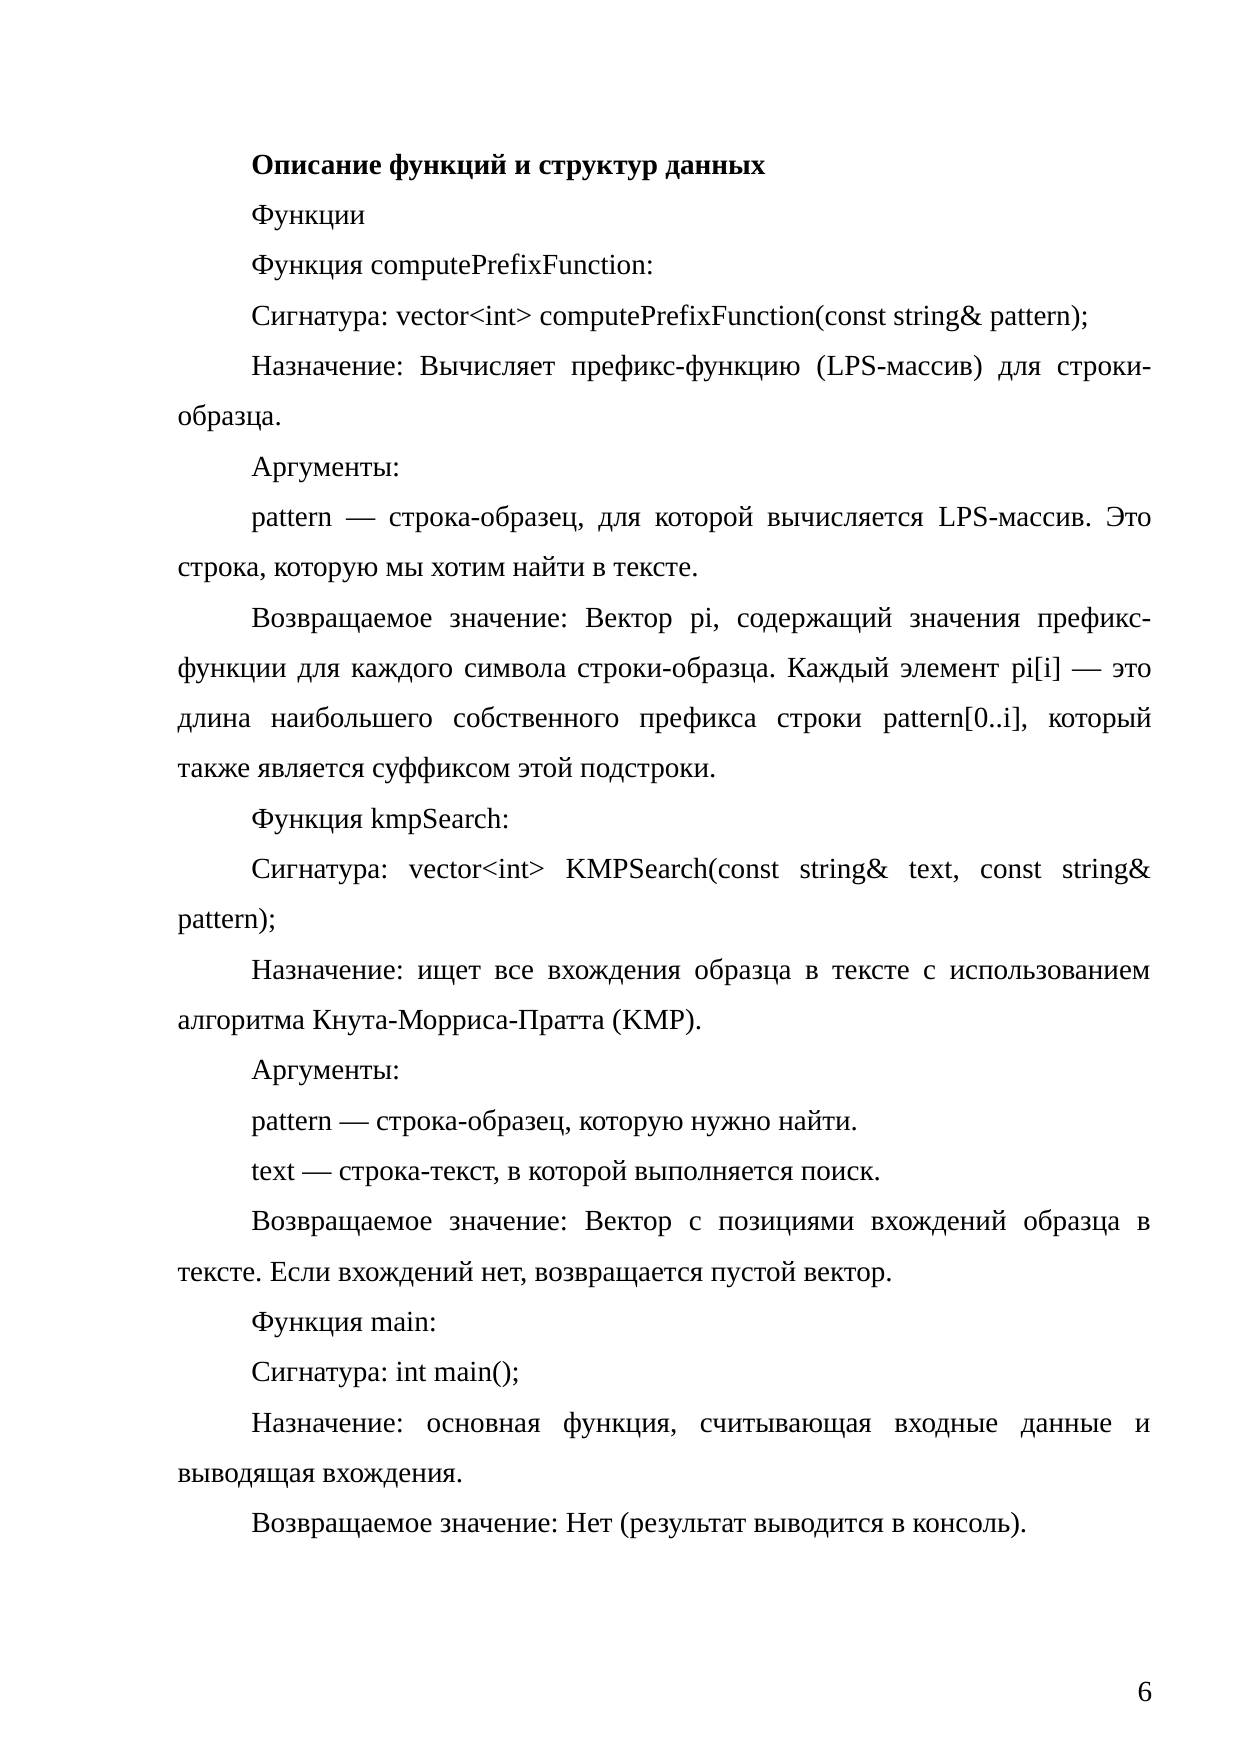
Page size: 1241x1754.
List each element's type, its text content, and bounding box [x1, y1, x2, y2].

text Назначение: основная функция, считывающая входные данные и выводящая вхождения. [177, 1405, 1152, 1488]
text text — строка-текст, в которой выполняется поиск. [177, 1153, 1152, 1187]
text Возвращаемое значение: Вектор с позициями вхождений образца в тексте. Если вхождений нет, возвращается пустой вектор. [177, 1203, 1152, 1287]
text Функция kmpSearch: [177, 801, 1152, 834]
text Сигнатура: vector<int> KMPSearch(const string& text, const string& pattern); [177, 851, 1152, 935]
text Функции [177, 197, 1152, 231]
text Функция main: [177, 1304, 1152, 1338]
text pattern — строка-образец, для которой вычисляется LPS-массив. Это строка, которую мы хотим найти в тексте. [177, 499, 1152, 583]
text Назначение: Вычисляет префикс-функцию (LPS-массив) для строки-образца. [177, 348, 1152, 432]
text Назначение: ищет все вхождения образца в тексте с использованием алгоритма Кнута-Морриса-Пратта (KMP). [177, 952, 1152, 1036]
text pattern — строка-образец, которую нужно найти. [177, 1103, 1152, 1136]
text Описание функций и структур данных [177, 147, 1152, 180]
text Сигнатура: vector<int> computePrefixFunction(const string& pattern); [177, 298, 1152, 331]
text Возвращаемое значение: Нет (результат выводится в консоль). [177, 1505, 1152, 1539]
text Аргументы: [177, 1052, 1152, 1086]
text Функция computePrefixFunction: [177, 247, 1152, 281]
text Аргументы: [177, 449, 1152, 482]
text Сигнатура: int main(); [177, 1354, 1152, 1388]
text Возвращаемое значение: Вектор pi, содержащий значения префикс-функции для каждого символа строки-образца. Каждый элемент pi[i] — это длина наибольшего собственного префикса строки pattern[0..i], который также является суффиксом этой подстроки. [177, 600, 1152, 784]
